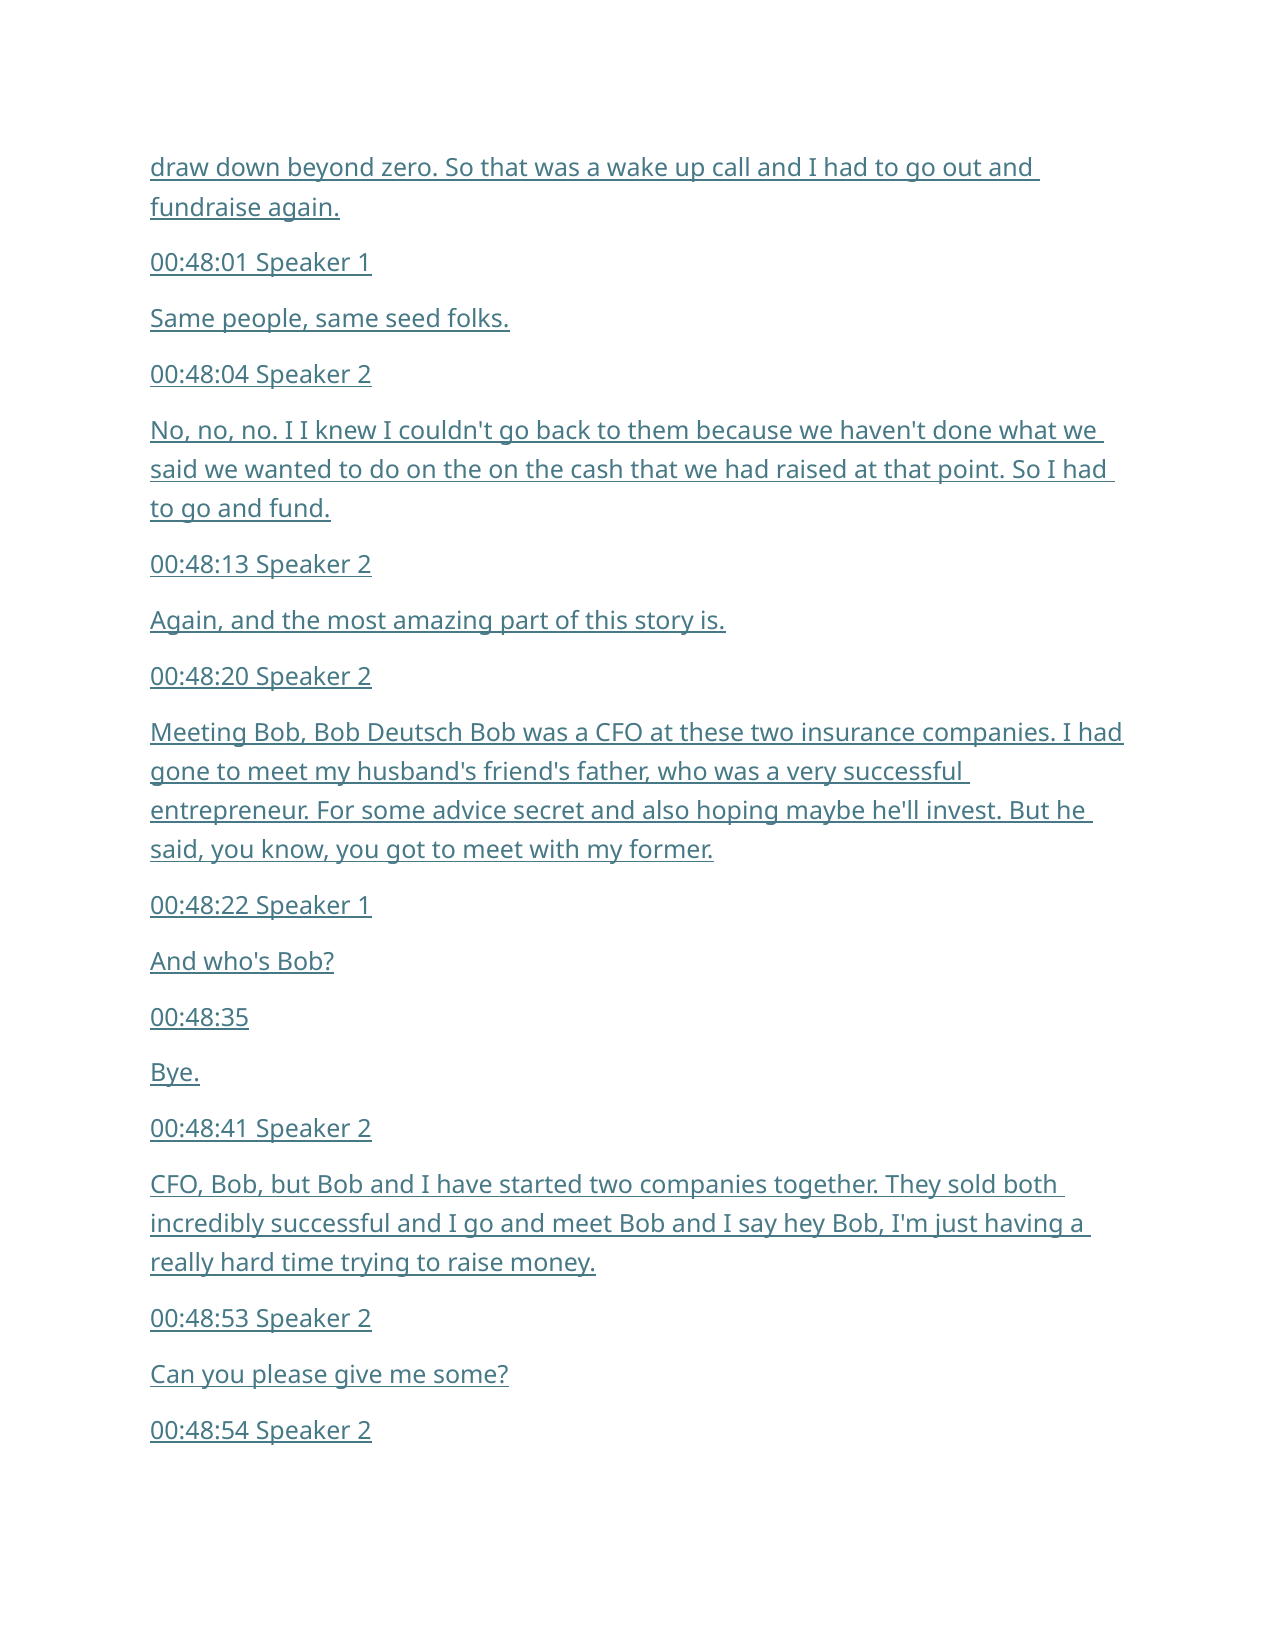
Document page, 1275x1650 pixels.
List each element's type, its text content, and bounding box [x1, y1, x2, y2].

text 00:48:20 Speaker 2 [150, 658, 1125, 692]
text And who's Bob? [150, 943, 1125, 977]
text 00:48:04 Speaker 2 [150, 357, 1125, 391]
text CFO, Bob, but Bob and I have started two companies together. They sold both incredibly successful and I go and meet Bob and I say hey Bob, I'm just having a really hard time trying to raise money. [150, 1167, 1125, 1279]
text No, no, no. I I knew I couldn't go back to them because we haven't done what we said we wanted to do on the on the cash that we had raised at that point. So I had to go and fund. [150, 412, 1125, 525]
text Again, and the most amazing part of this story is. [150, 602, 1125, 637]
text Can you please give me some? [150, 1357, 1125, 1391]
text Bye. [150, 1055, 1125, 1089]
text 00:48:22 Speaker 1 [150, 887, 1125, 922]
text 00:48:53 Speaker 2 [150, 1301, 1125, 1335]
text Meeting Bob, Bob Deutsch Bob was a CFO at these two insurance companies. I had gone to meet my husband's friend's father, who was a very successful entrepreneur. For some advice secret and also hoping maybe he'll invest. But he said, you know, you got to meet with my former. [150, 714, 1125, 866]
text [150, 150, 1125, 223]
text 00:48:01 Speaker 1 [150, 245, 1125, 279]
text 00:48:54 Speaker 2 [150, 1412, 1125, 1447]
text 00:48:35 [150, 999, 1125, 1033]
text Same people, same seed folks. [150, 301, 1125, 335]
text 00:48:41 Speaker 2 [150, 1111, 1125, 1145]
text 00:48:13 Speaker 2 [150, 547, 1125, 581]
